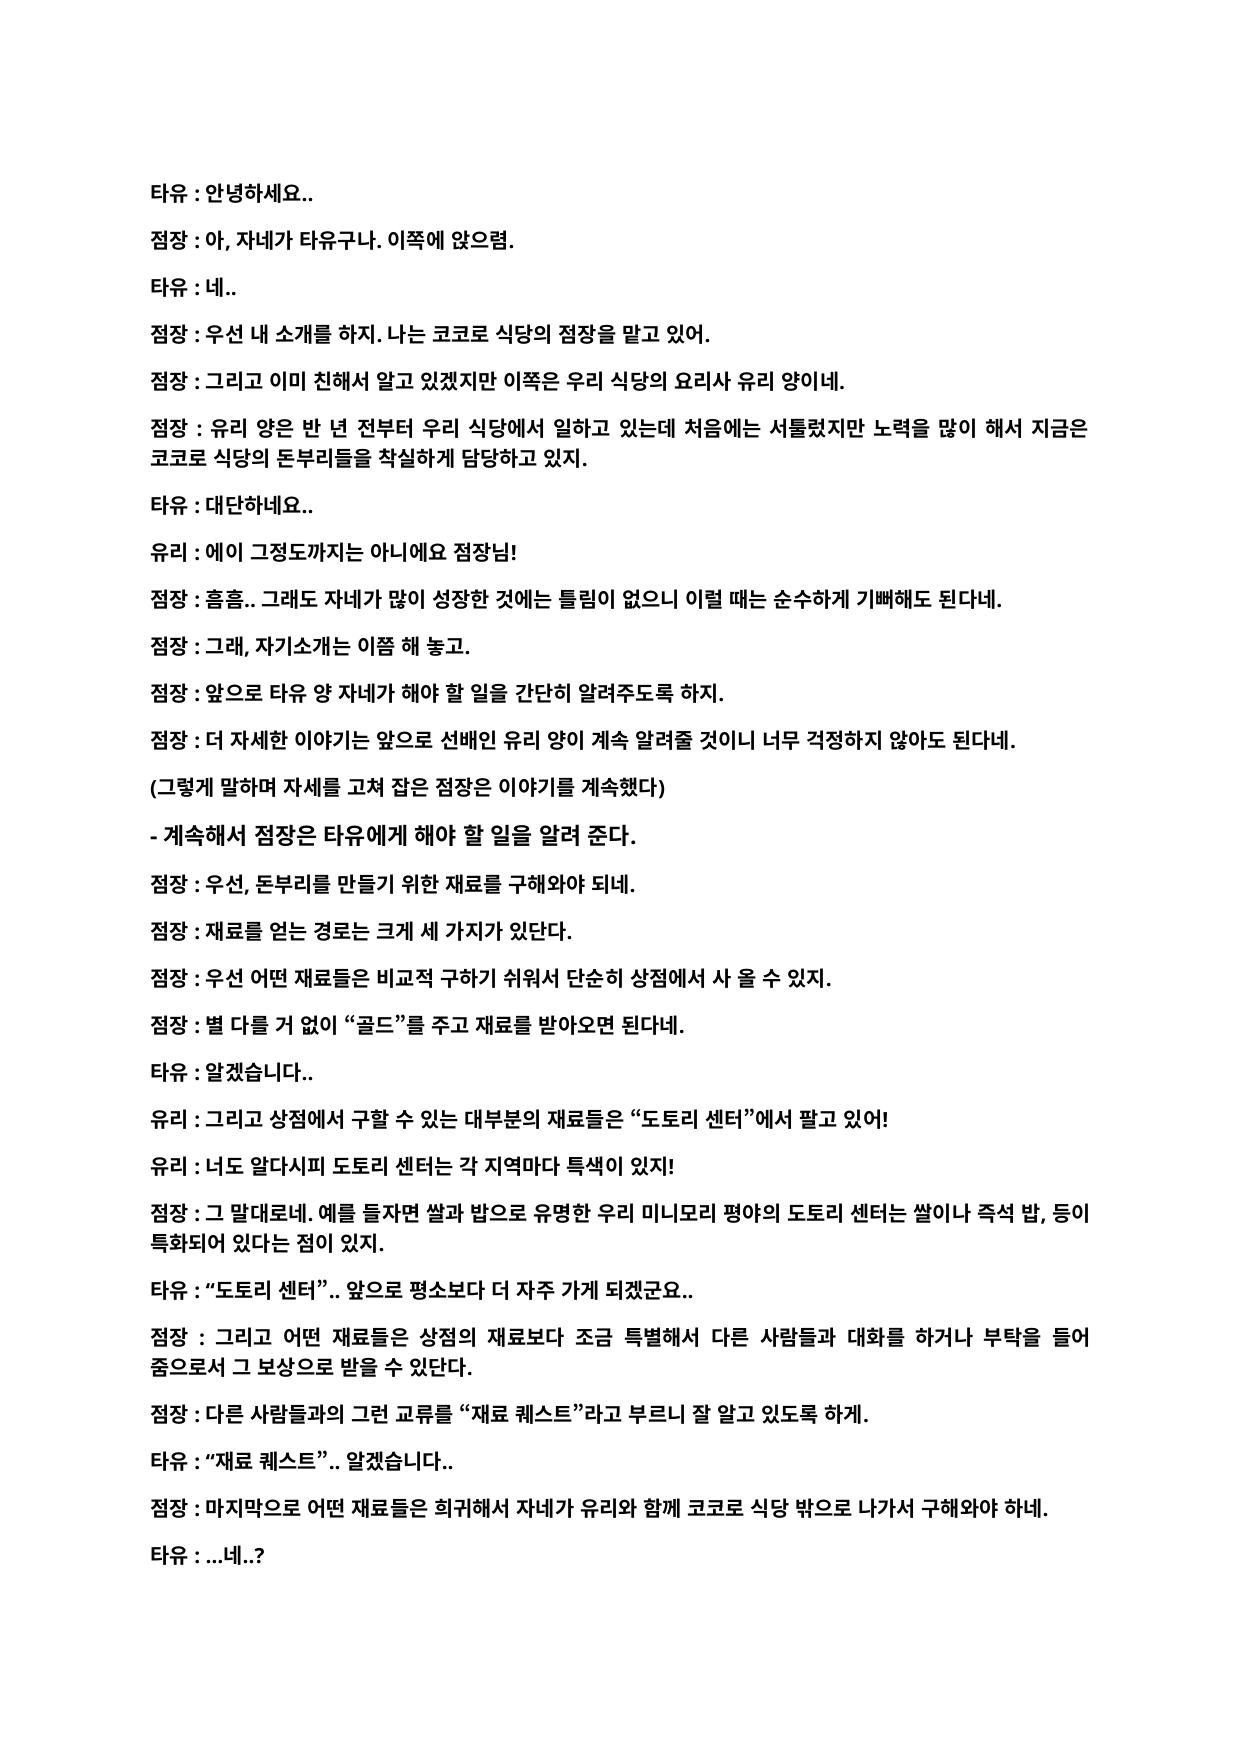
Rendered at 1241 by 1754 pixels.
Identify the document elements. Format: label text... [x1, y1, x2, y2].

text 점장 : 그리고 이미 친해서 알고 있겠지만 이쪽은 우리 식당의 요리사 유리 양이네. [150, 365, 1090, 395]
text 타유 : 안녕하세요.. [150, 177, 1090, 207]
text 점장 : 앞으로 타유 양 자네가 해야 할 일을 간단히 알려주도록 하지. [150, 677, 1090, 708]
text 점장 : 그래, 자기소개는 이쯤 해 놓고. [150, 630, 1090, 661]
text 타유 : “재료 퀘스트”.. 알겠습니다.. [150, 1446, 1090, 1476]
text 점장 : 유리 양은 반 년 전부터 우리 식당에서 일하고 있는데 처음에는 서툴렀지만 노력을 많이 해서 지금은 코코로 식당의 돈부리들을 착실하게 담당하고 있지. [150, 412, 1090, 473]
text 타유 : “도토리 센터”.. 앞으로 평소보다 더 자주 가게 되겠군요.. [150, 1274, 1090, 1305]
text 점장 : 더 자세한 이야기는 앞으로 선배인 유리 양이 계속 알려줄 것이니 너무 걱정하지 않아도 된다네. [150, 724, 1090, 754]
text 점장 : 다른 사람들과의 그런 교류를 “재료 퀘스트”라고 부르니 잘 알고 있도록 하게. [150, 1399, 1090, 1429]
text 타유 : …네..? [150, 1539, 1090, 1570]
text 점장 : 별 다를 거 없이 “골드”를 주고 재료를 받아오면 된다네. [150, 1009, 1090, 1039]
text 점장 : 우선 내 소개를 하지. 나는 코코로 식당의 점장을 맡고 있어. [150, 318, 1090, 348]
text 점장 : 우선 어떤 재료들은 비교적 구하기 쉬워서 단순히 상점에서 사 올 수 있지. [150, 962, 1090, 992]
text 유리 : 에이 그정도까지는 아니에요 점장님! [150, 536, 1090, 567]
text - 계속해서 점장은 타유에게 해야 할 일을 알려 준다. [150, 818, 1090, 852]
text 점장 : 마지막으로 어떤 재료들은 희귀해서 자네가 유리와 함께 코코로 식당 밖으로 나가서 구해와야 하네. [150, 1493, 1090, 1523]
text 점장 : 그리고 어떤 재료들은 상점의 재료보다 조금 특별해서 다른 사람들과 대화를 하거나 부탁을 들어 줌으로서 그 보상으로 받을 수 있단다. [150, 1321, 1090, 1382]
text 점장 : 우선, 돈부리를 만들기 위한 재료를 구해와야 되네. [150, 868, 1090, 898]
text 타유 : 네.. [150, 271, 1090, 301]
text 유리 : 그리고 상점에서 구할 수 있는 대부분의 재료들은 “도토리 센터”에서 팔고 있어! [150, 1103, 1090, 1133]
text 점장 : 아, 자네가 타유구나. 이쪽에 앉으렴. [150, 224, 1090, 254]
text 점장 : 그 말대로네. 예를 들자면 쌀과 밥으로 유명한 우리 미니모리 평야의 도토리 센터는 쌀이나 즉석 밥, 등이 특화되어 있다는 점이 있지. [150, 1197, 1090, 1258]
text (그렇게 말하며 자세를 고쳐 잡은 점장은 이야기를 계속했다) [150, 771, 1090, 802]
text 점장 : 재료를 얻는 경로는 크게 세 가지가 있단다. [150, 915, 1090, 946]
text 점장 : 흠흠.. 그래도 자네가 많이 성장한 것에는 틀림이 없으니 이럴 때는 순수하게 기뻐해도 된다네. [150, 583, 1090, 614]
text 타유 : 알겠습니다.. [150, 1056, 1090, 1086]
text 유리 : 너도 알다시피 도토리 센터는 각 지역마다 특색이 있지! [150, 1150, 1090, 1180]
text 타유 : 대단하네요.. [150, 489, 1090, 520]
